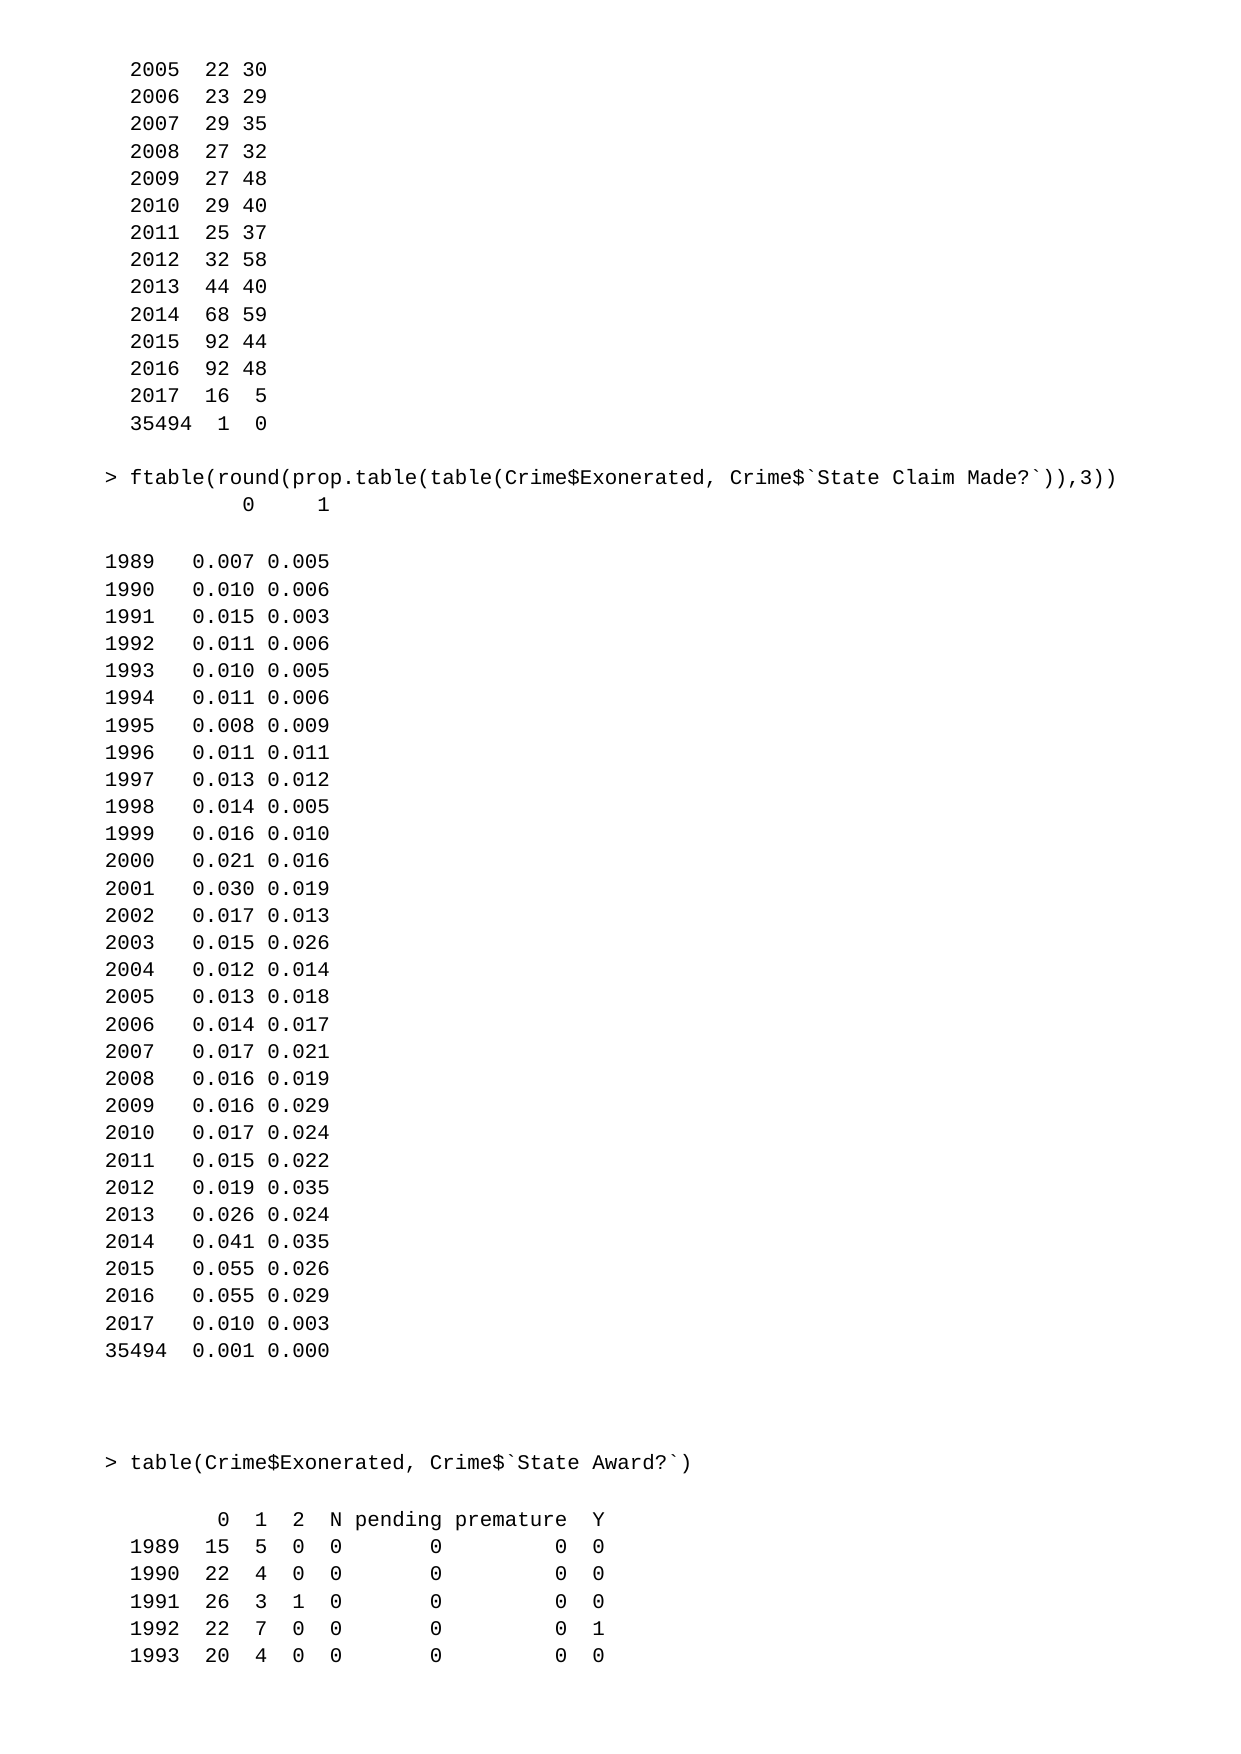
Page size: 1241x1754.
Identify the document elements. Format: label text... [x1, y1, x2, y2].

list 2014 0.041 0.035 [104, 1231, 1211, 1255]
list 1993 20 4 0 0 0 0 0 [104, 1645, 1211, 1669]
list 2017 0.010 0.003 [104, 1313, 1211, 1336]
list 2009 0.016 0.029 [104, 1095, 1211, 1119]
list 1999 0.016 0.010 [104, 823, 1211, 847]
list 35494 1 0 [104, 412, 1211, 436]
list 1990 0.010 0.006 [104, 579, 1211, 602]
list 1991 26 3 1 0 0 0 0 [104, 1591, 1211, 1614]
list 1989 15 5 0 0 0 0 0 [104, 1536, 1211, 1560]
list 2012 0.019 0.035 [104, 1177, 1211, 1200]
list 2003 0.015 0.026 [104, 932, 1211, 956]
list 2009 27 48 [104, 168, 1211, 191]
list 1994 0.011 0.006 [104, 687, 1211, 711]
list 1997 0.013 0.012 [104, 769, 1211, 793]
list 1993 0.010 0.005 [104, 660, 1211, 684]
list 2015 92 44 [104, 331, 1211, 354]
list 2013 0.026 0.024 [104, 1204, 1211, 1228]
list 1995 0.008 0.009 [104, 714, 1211, 738]
list 2001 0.030 0.019 [104, 878, 1211, 901]
list 1998 0.014 0.005 [104, 796, 1211, 820]
list 2013 44 40 [104, 277, 1211, 300]
list 1991 0.015 0.003 [104, 606, 1211, 629]
list 35494 0.001 0.000 [104, 1340, 1211, 1363]
list 2014 68 59 [104, 304, 1211, 327]
list 2005 22 30 [104, 59, 1211, 83]
list 2007 0.017 0.021 [104, 1041, 1211, 1064]
list 2015 0.055 0.026 [104, 1258, 1211, 1282]
list 1989 0.007 0.005 [104, 551, 1211, 575]
list 2007 29 35 [104, 113, 1211, 137]
list 2017 16 5 [104, 385, 1211, 409]
list 2011 0.015 0.022 [104, 1149, 1211, 1173]
list 2005 0.013 0.018 [104, 986, 1211, 1010]
list > ftable(round(prop.table(table(Crime$Exonerated, Crime$`State Claim Made?`)),3)) [104, 467, 1211, 491]
list 0 1 [104, 494, 1211, 518]
list 2008 27 32 [104, 141, 1211, 164]
list 1992 22 7 0 0 0 0 1 [104, 1618, 1211, 1641]
list 2016 92 48 [104, 358, 1211, 382]
list 2000 0.021 0.016 [104, 851, 1211, 874]
list > table(Crime$Exonerated, Crime$`State Award?`) [104, 1452, 1211, 1475]
list 2010 0.017 0.024 [104, 1122, 1211, 1146]
list 2012 32 58 [104, 249, 1211, 273]
list 1992 0.011 0.006 [104, 633, 1211, 657]
list 1990 22 4 0 0 0 0 0 [104, 1563, 1211, 1587]
list 0 1 2 N pending premature Y [104, 1509, 1211, 1533]
list 2006 23 29 [104, 86, 1211, 110]
list 2011 25 37 [104, 222, 1211, 246]
list 2008 0.016 0.019 [104, 1068, 1211, 1092]
list 2016 0.055 0.029 [104, 1286, 1211, 1309]
list 2010 29 40 [104, 195, 1211, 219]
list 1996 0.011 0.011 [104, 742, 1211, 765]
list 2006 0.014 0.017 [104, 1014, 1211, 1037]
list 2002 0.017 0.013 [104, 905, 1211, 928]
list 2004 0.012 0.014 [104, 959, 1211, 983]
